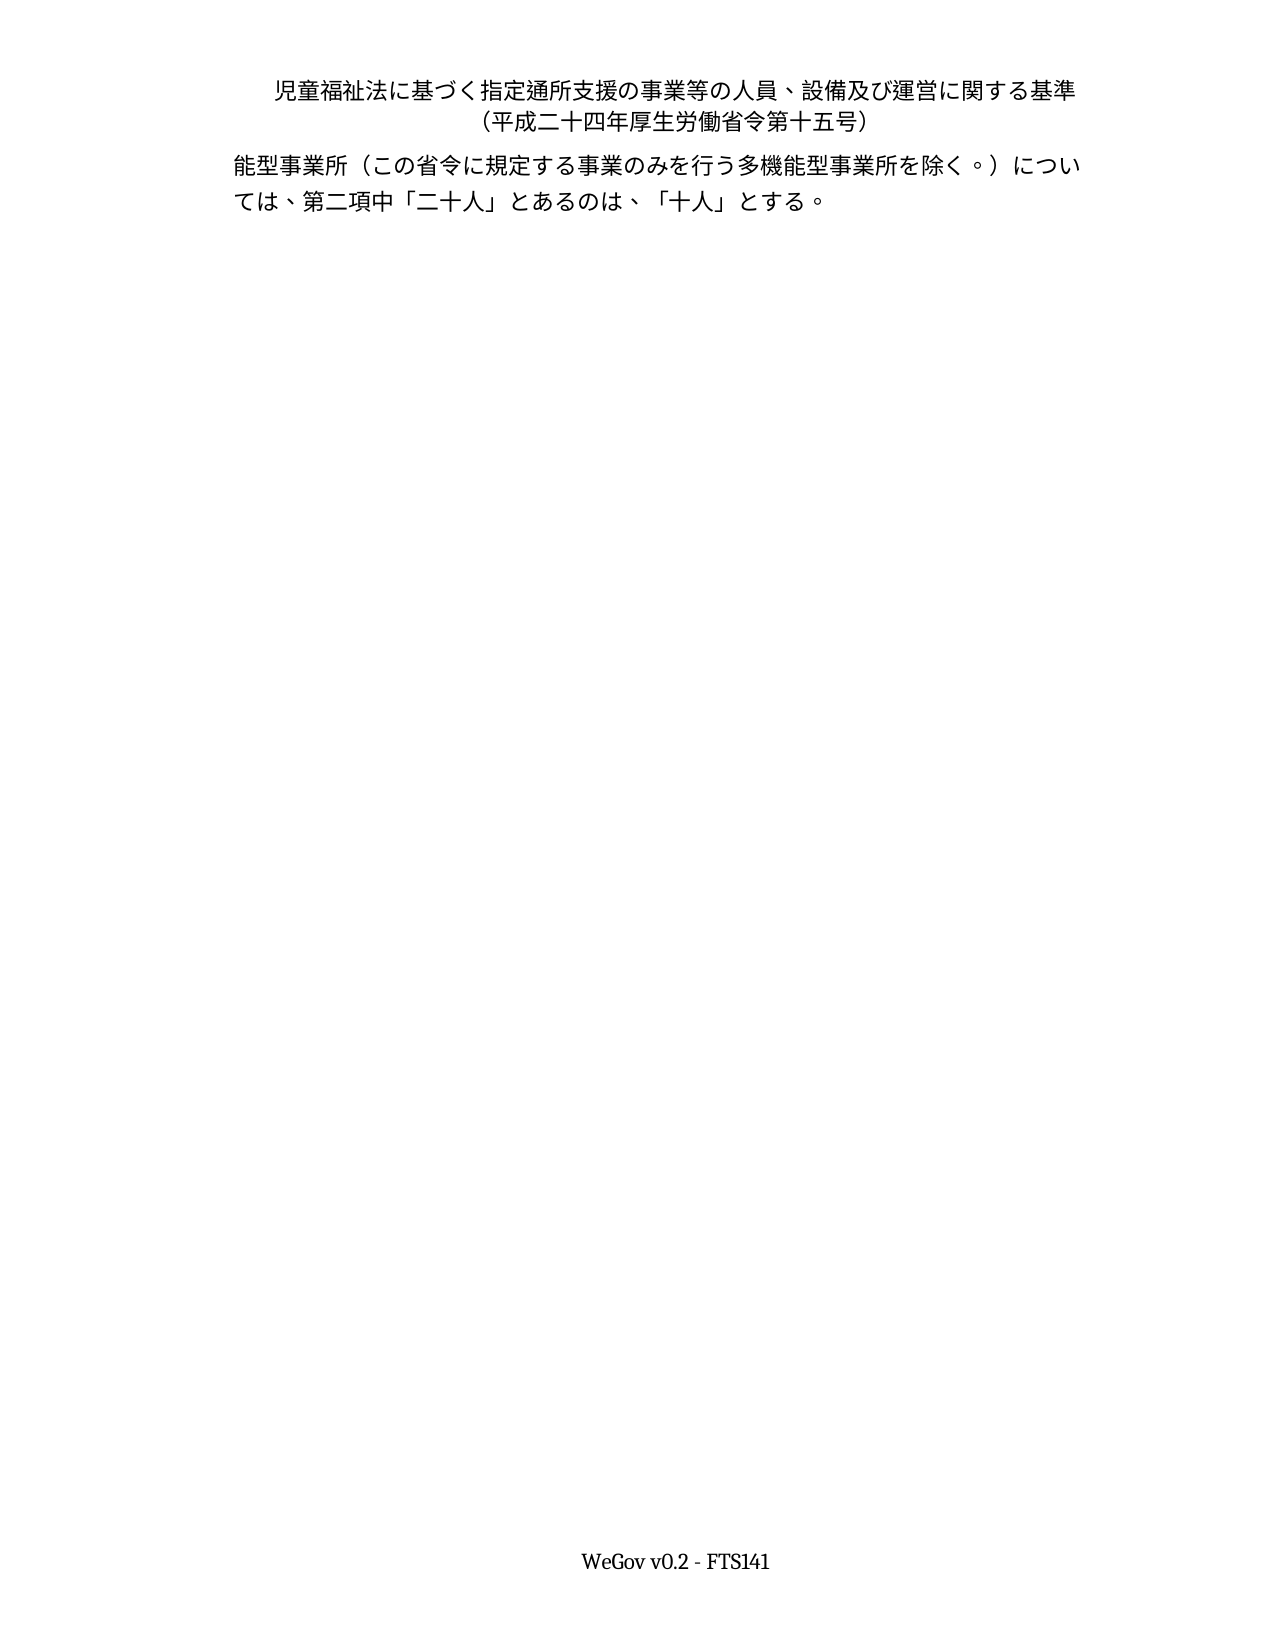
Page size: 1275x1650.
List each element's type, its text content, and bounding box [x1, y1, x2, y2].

text 離島その他の地域であって厚生労働大臣が定めるもののうち、将来的にも利用者の確保の見込みがないものとして都道府県知事が認めるものにおいて事業を行う多機能型事業所（この省令に規定する事業のみを行う多機能型事業所を除く。）については、第二項中「二十人」とあるのは、「十人」とする。 [233, 150, 1087, 217]
